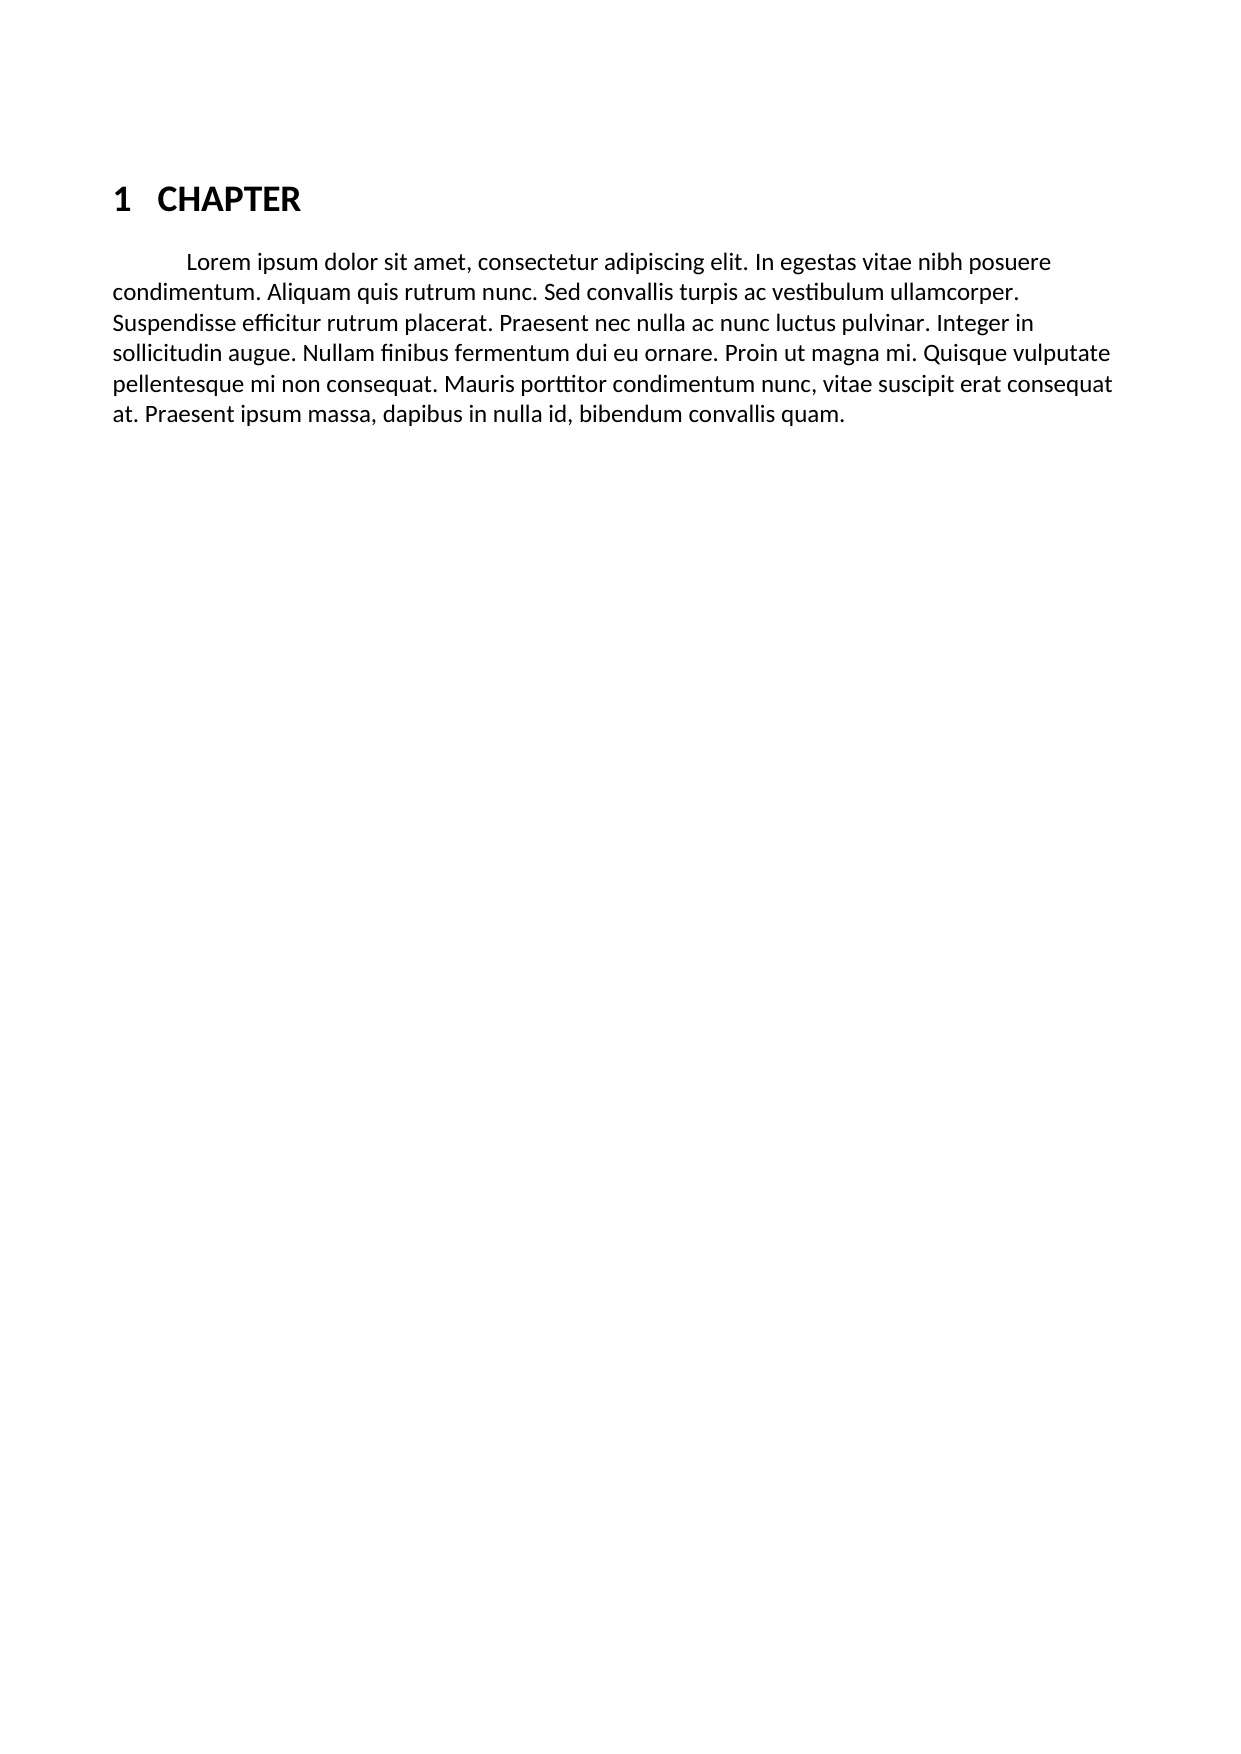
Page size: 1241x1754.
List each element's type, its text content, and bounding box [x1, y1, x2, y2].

subtitle CHAPTER [112, 175, 1128, 221]
text Lorem ipsum dolor sit amet, consectetur adipiscing elit. In egestas vitae nibh posuere condimentum. Aliquam quis rutrum nunc. Sed convallis turpis ac vestibulum ullamcorper. Suspendisse efficitur rutrum placerat. Praesent nec nulla ac nunc luctus pulvinar. Integer in sollicitudin augue. Nullam finibus fermentum dui eu ornare. Proin ut magna mi. Quisque vulputate pellentesque mi non consequat. Mauris porttitor condimentum nunc, vitae suscipit erat consequat at. Praesent ipsum massa, dapibus in nulla id, bibendum convallis quam. [112, 246, 1128, 429]
